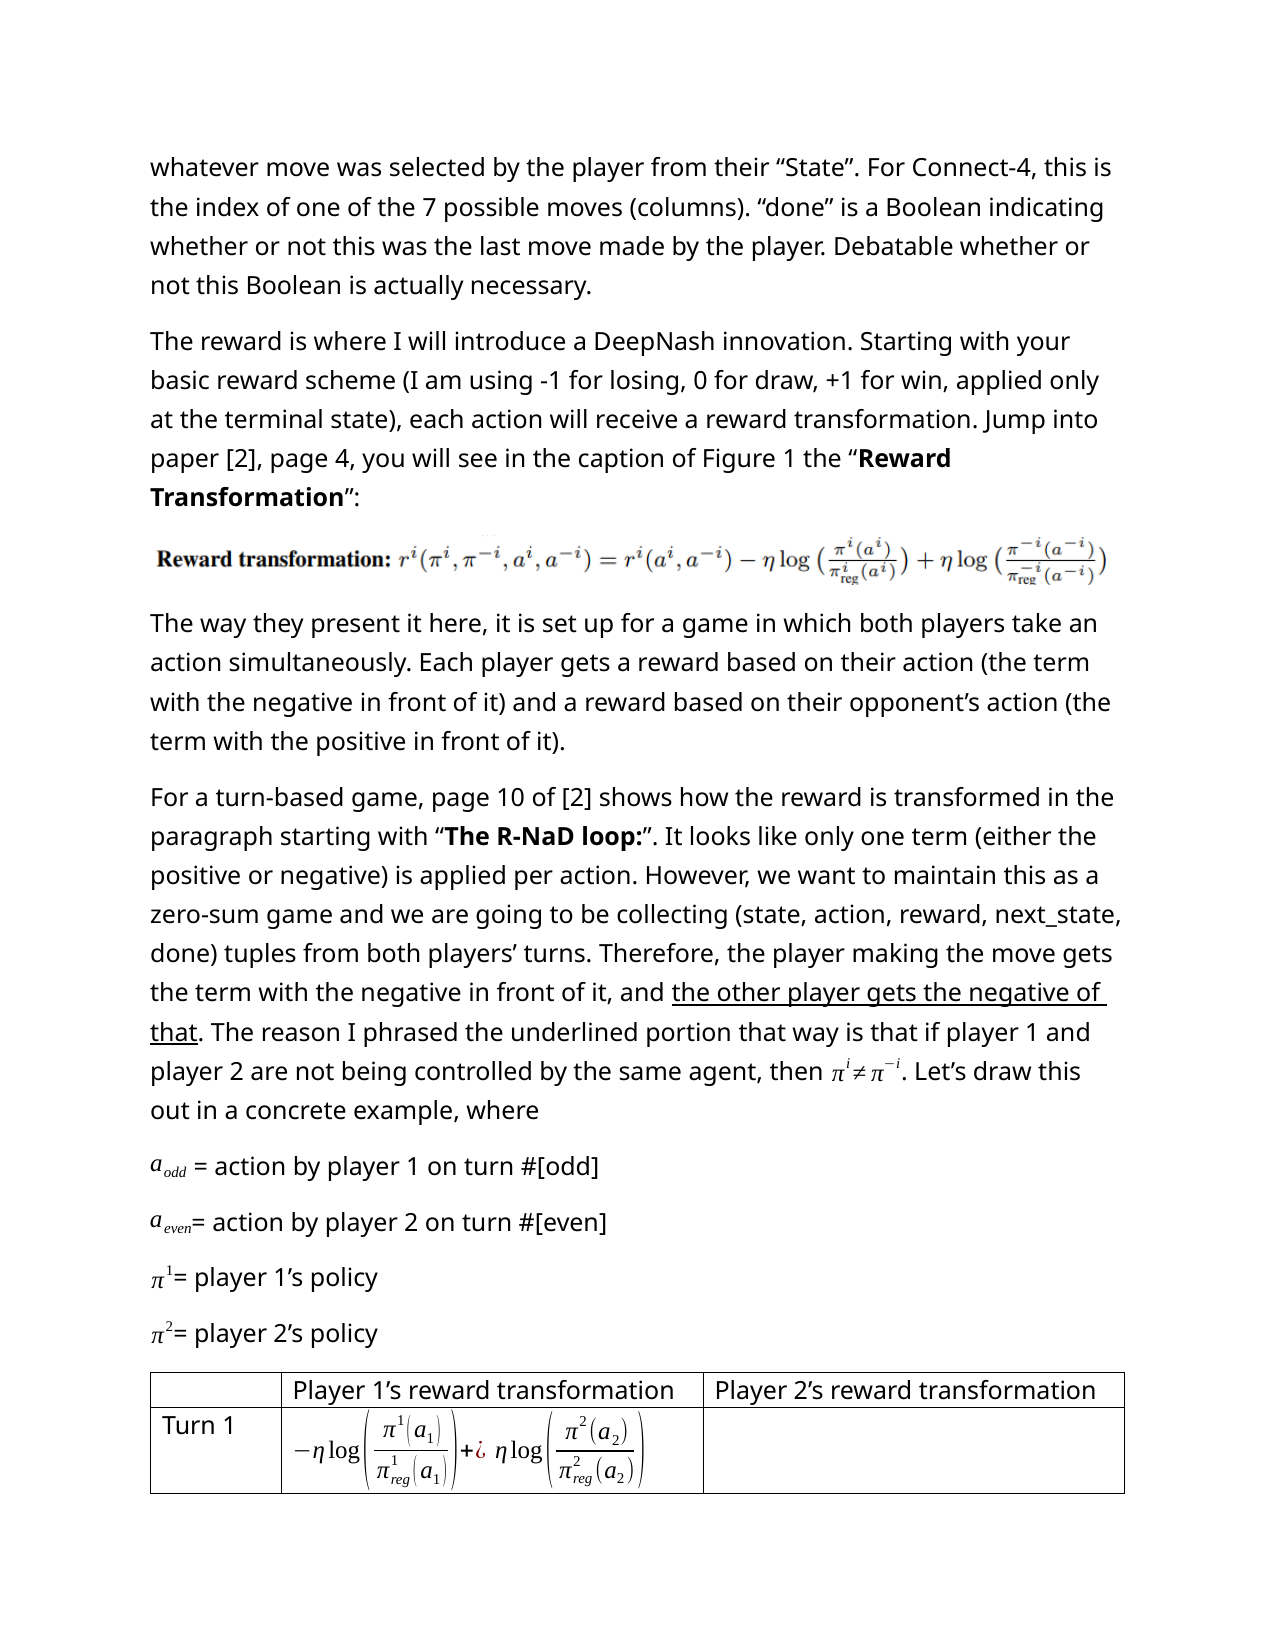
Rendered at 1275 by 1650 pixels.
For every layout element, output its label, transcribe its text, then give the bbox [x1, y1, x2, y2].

text = player 1’s policy [150, 1260, 1125, 1294]
table_cell Turn 1 [151, 1408, 281, 1493]
text = action by player 1 on turn #[odd] [150, 1148, 1125, 1182]
text The reward is where I will introduce a DeepNash innovation. Starting with your basic reward scheme (I am using -1 for losing, 0 for draw, +1 for win, applied only at the terminal state), each action will receive a reward transformation. Jump into paper [2], page 4, you will see in the caption of Figure 1 the “Reward Transformation”: [150, 323, 1125, 514]
table_cell [282, 1408, 703, 1493]
text The way they present it here, it is set up for a game in which both players take an action simultaneously. Each player gets a reward based on their action (the term with the negative in front of it) and a reward based on their opponent’s action (the term with the positive in front of it). [150, 606, 1125, 757]
table_header [151, 1373, 281, 1407]
table_cell [704, 1408, 1124, 1493]
text = player 2’s policy [150, 1316, 1125, 1350]
table_header Player 2’s reward transformation [704, 1373, 1124, 1407]
text For a turn-based game, page 10 of [2] shows how the reward is transformed in the paragraph starting with “The R-NaD loop:”. It looks like only one term (either the positive or negative) is applied per action. However, we want to maintain this as a zero-sum game and we are going to be collecting (state, action, reward, next_state, done) tuples from both players’ turns. Therefore, the player making the move gets the term with the negative in front of it, and the other player gets the negative of that. The reason I phrased the underlined portion that way is that if player 1 and player 2 are not being controlled by the same agent, then . Let’s draw this out in a concrete example, where [150, 779, 1125, 1127]
text = action by player 2 on turn #[even] [150, 1204, 1125, 1238]
picture [150, 535, 1125, 585]
table_header Player 1’s reward transformation [282, 1373, 703, 1407]
